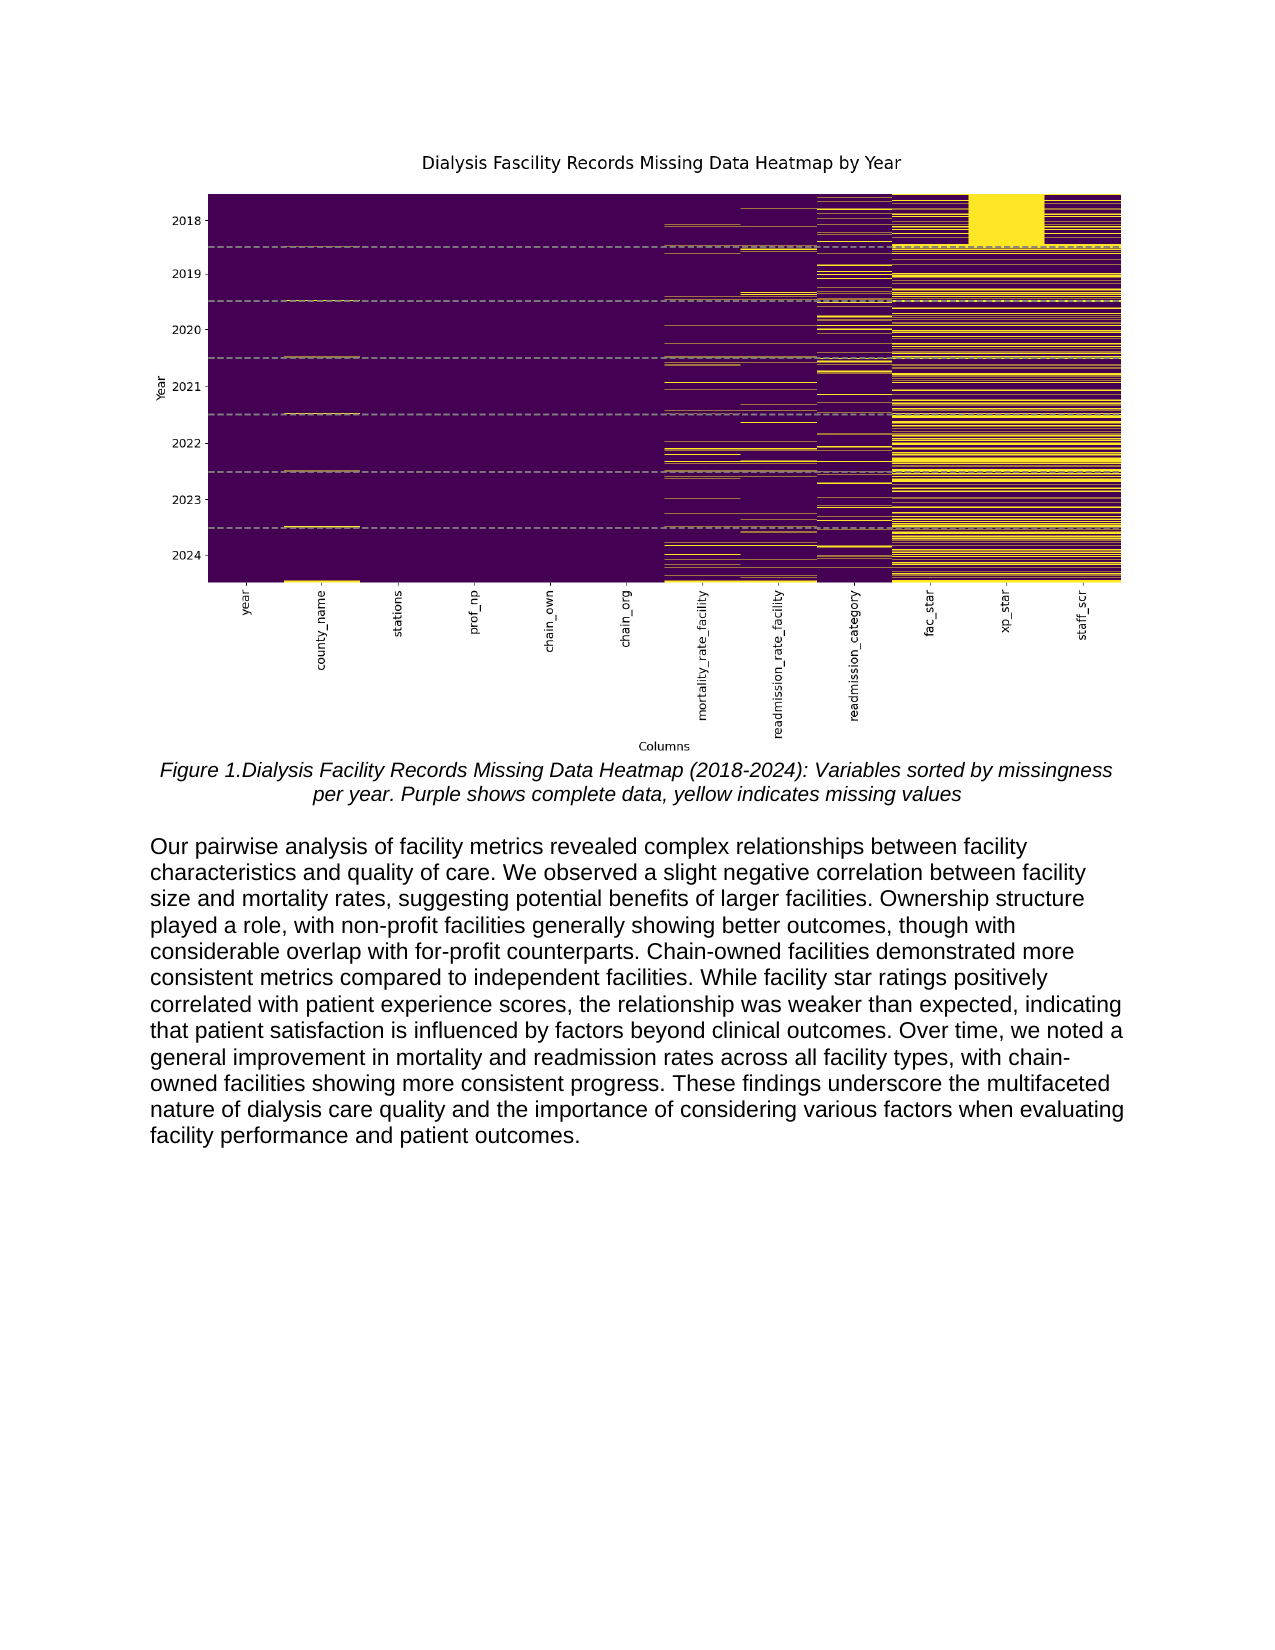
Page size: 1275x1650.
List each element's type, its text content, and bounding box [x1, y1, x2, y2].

text Figure 1.Dialysis Facility Records Missing Data Heatmap (2018-2024): Variables sorted by missingness per year. Purple shows complete data, yellow indicates missing values [150, 759, 1125, 806]
text Our pairwise analysis of facility metrics revealed complex relationships between facility characteristics and quality of care. We observed a slight negative correlation between facility size and mortality rates, suggesting potential benefits of larger facilities. Ownership structure played a role, with non-profit facilities generally showing better outcomes, though with considerable overlap with for-profit counterparts. Chain-owned facilities demonstrated more consistent metrics compared to independent facilities. While facility star ratings positively correlated with patient experience scores, the relationship was weaker than expected, indicating that patient satisfaction is influenced by factors beyond clinical outcomes. Over time, we noted a general improvement in mortality and readmission rates across all facility types, with chain-owned facilities showing more consistent progress. These findings underscore the multifaceted nature of dialysis care quality and the importance of considering various factors when evaluating facility performance and patient outcomes. [150, 833, 1125, 1149]
picture [150, 150, 1125, 759]
